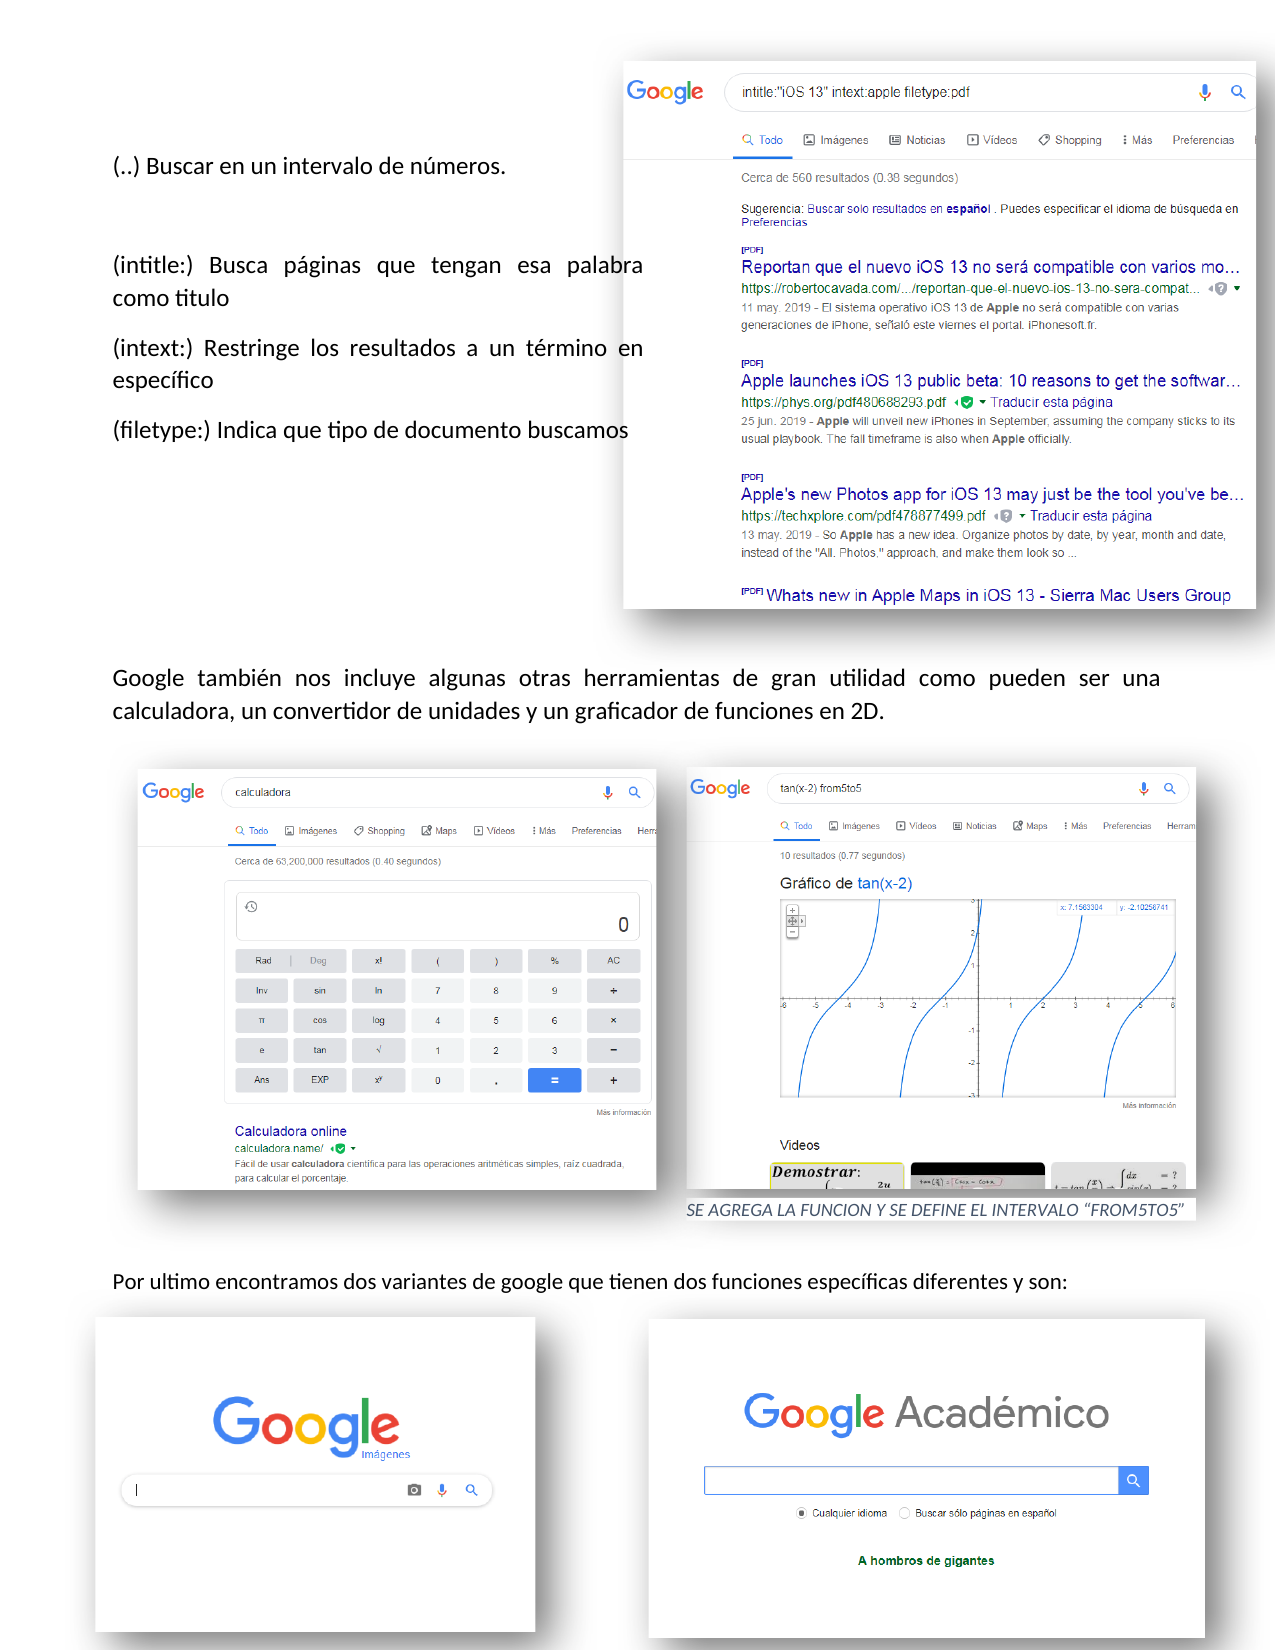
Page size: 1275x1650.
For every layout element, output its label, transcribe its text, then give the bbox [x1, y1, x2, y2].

text (..) Buscar en un intervalo de números. [112, 150, 773, 181]
picture [137, 769, 657, 1190]
text Google también nos incluye algunas otras herramientas de gran utilidad como pueden ser una calculadora, un convertidor de unidades y un graficador de funciones en 2D. [112, 662, 1162, 726]
picture [686, 767, 1197, 1189]
text (intext:) Restringe los resultados a un término en específico [112, 332, 644, 395]
text (filetype:) Indica que tipo de documento buscamos [112, 414, 644, 445]
picture [648, 1319, 1205, 1638]
text (intitle:) Busca páginas que tengan esa palabra como titulo [112, 249, 644, 313]
text Por ultimo encontramos dos variantes de google que tienen dos funciones específicas diferentes y son: [112, 1267, 1162, 1295]
picture [623, 61, 1257, 609]
picture [95, 1317, 536, 1632]
